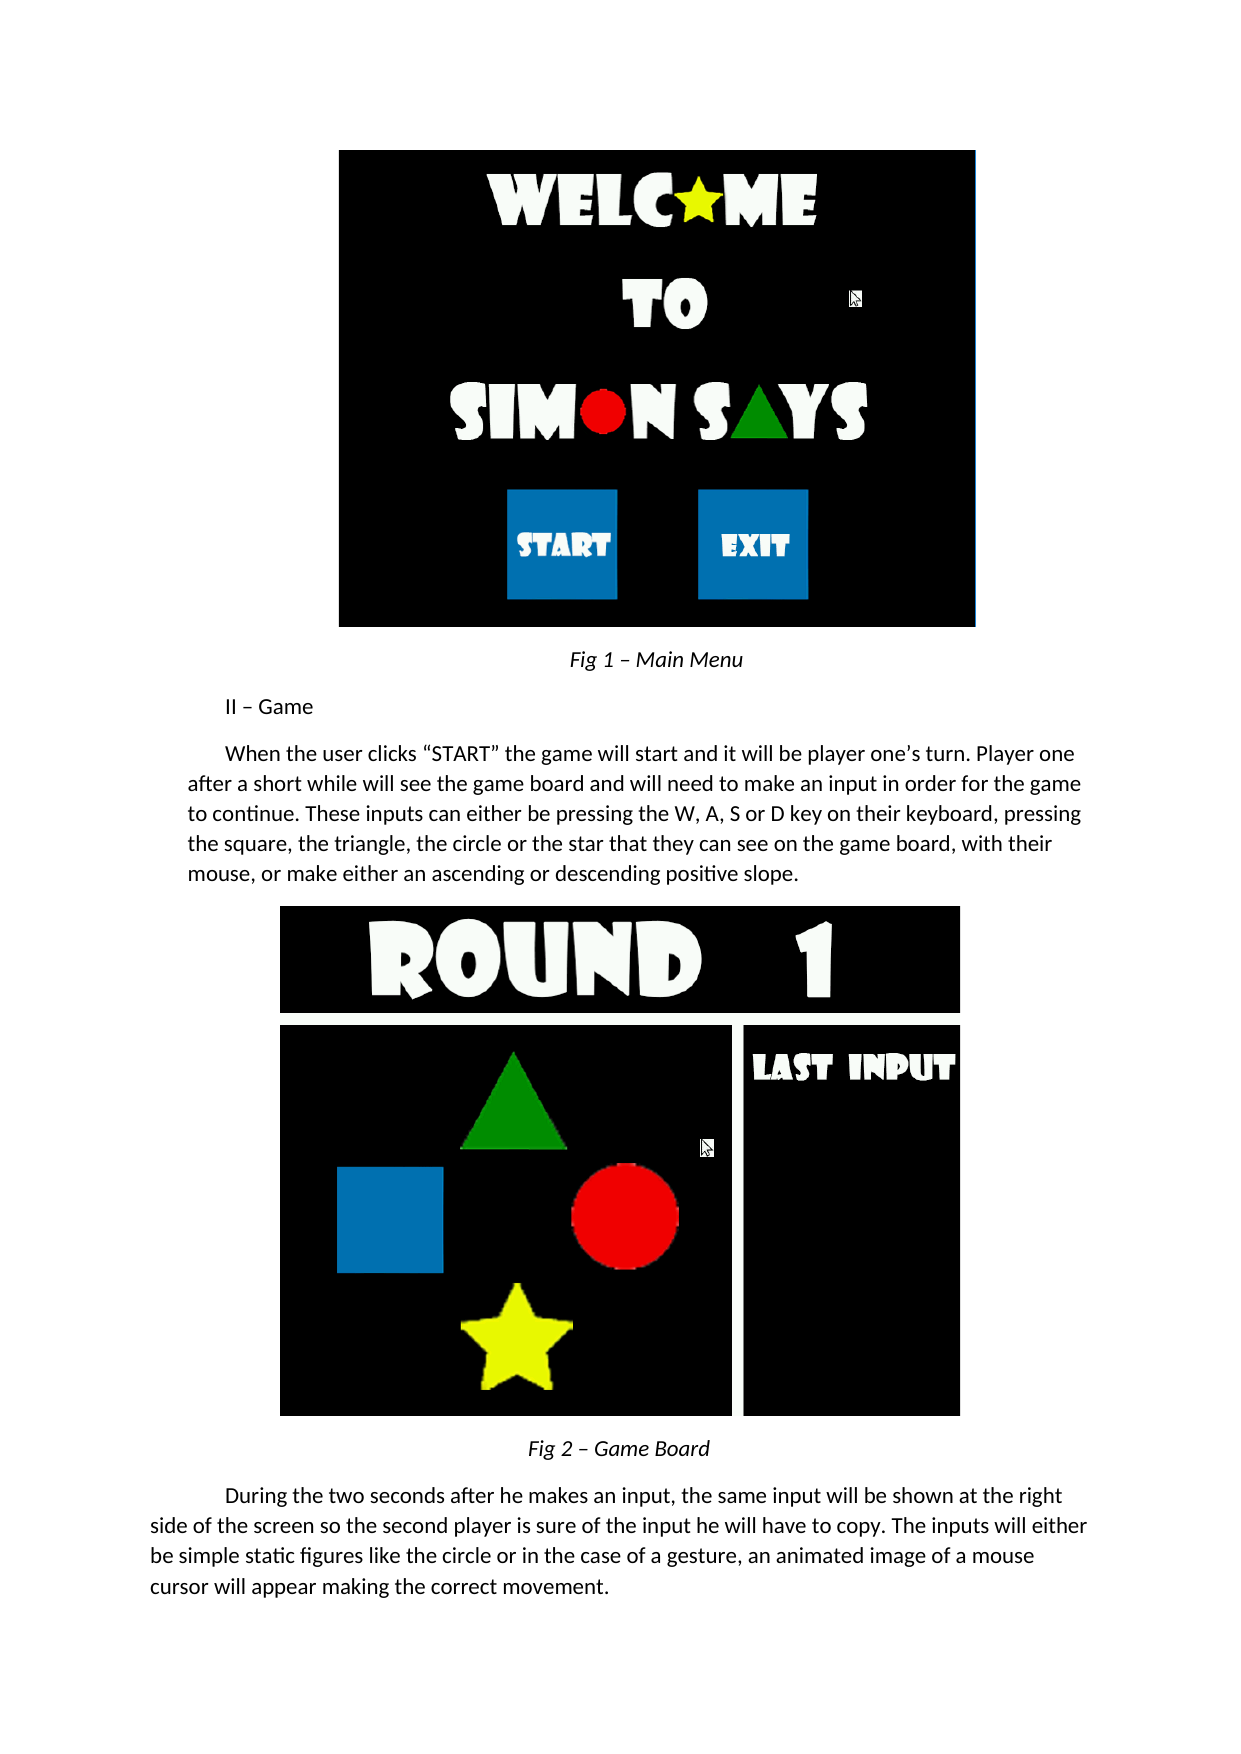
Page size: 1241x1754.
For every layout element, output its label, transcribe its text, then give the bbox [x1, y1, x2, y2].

text When the user clicks “START” the game will start and it will be player one’s turn. Player one after a short while will see the game board and will need to make an input in order for the game to continue. These inputs can either be pressing the W, A, S or D key on their keyboard, pressing the square, the triangle, the circle or the star that they can see on the game board, with their mouse, or make either an ascending or descending positive slope. [187, 739, 1090, 888]
picture [338, 150, 977, 627]
text II – Game [187, 692, 1090, 720]
text During the two seconds after he makes an input, the same input will be shown at the right side of the screen so the second player is sure of the input he will have to copy. The inputs will either be simple static figures like the circle or in the case of a gesture, an animated image of a mouse cursor will appear making the correct movement. [150, 1481, 1090, 1600]
picture [280, 906, 961, 1416]
text Fig 2 – Game Board [150, 1434, 1090, 1462]
text Fig 1 – Main Menu [187, 645, 1090, 673]
